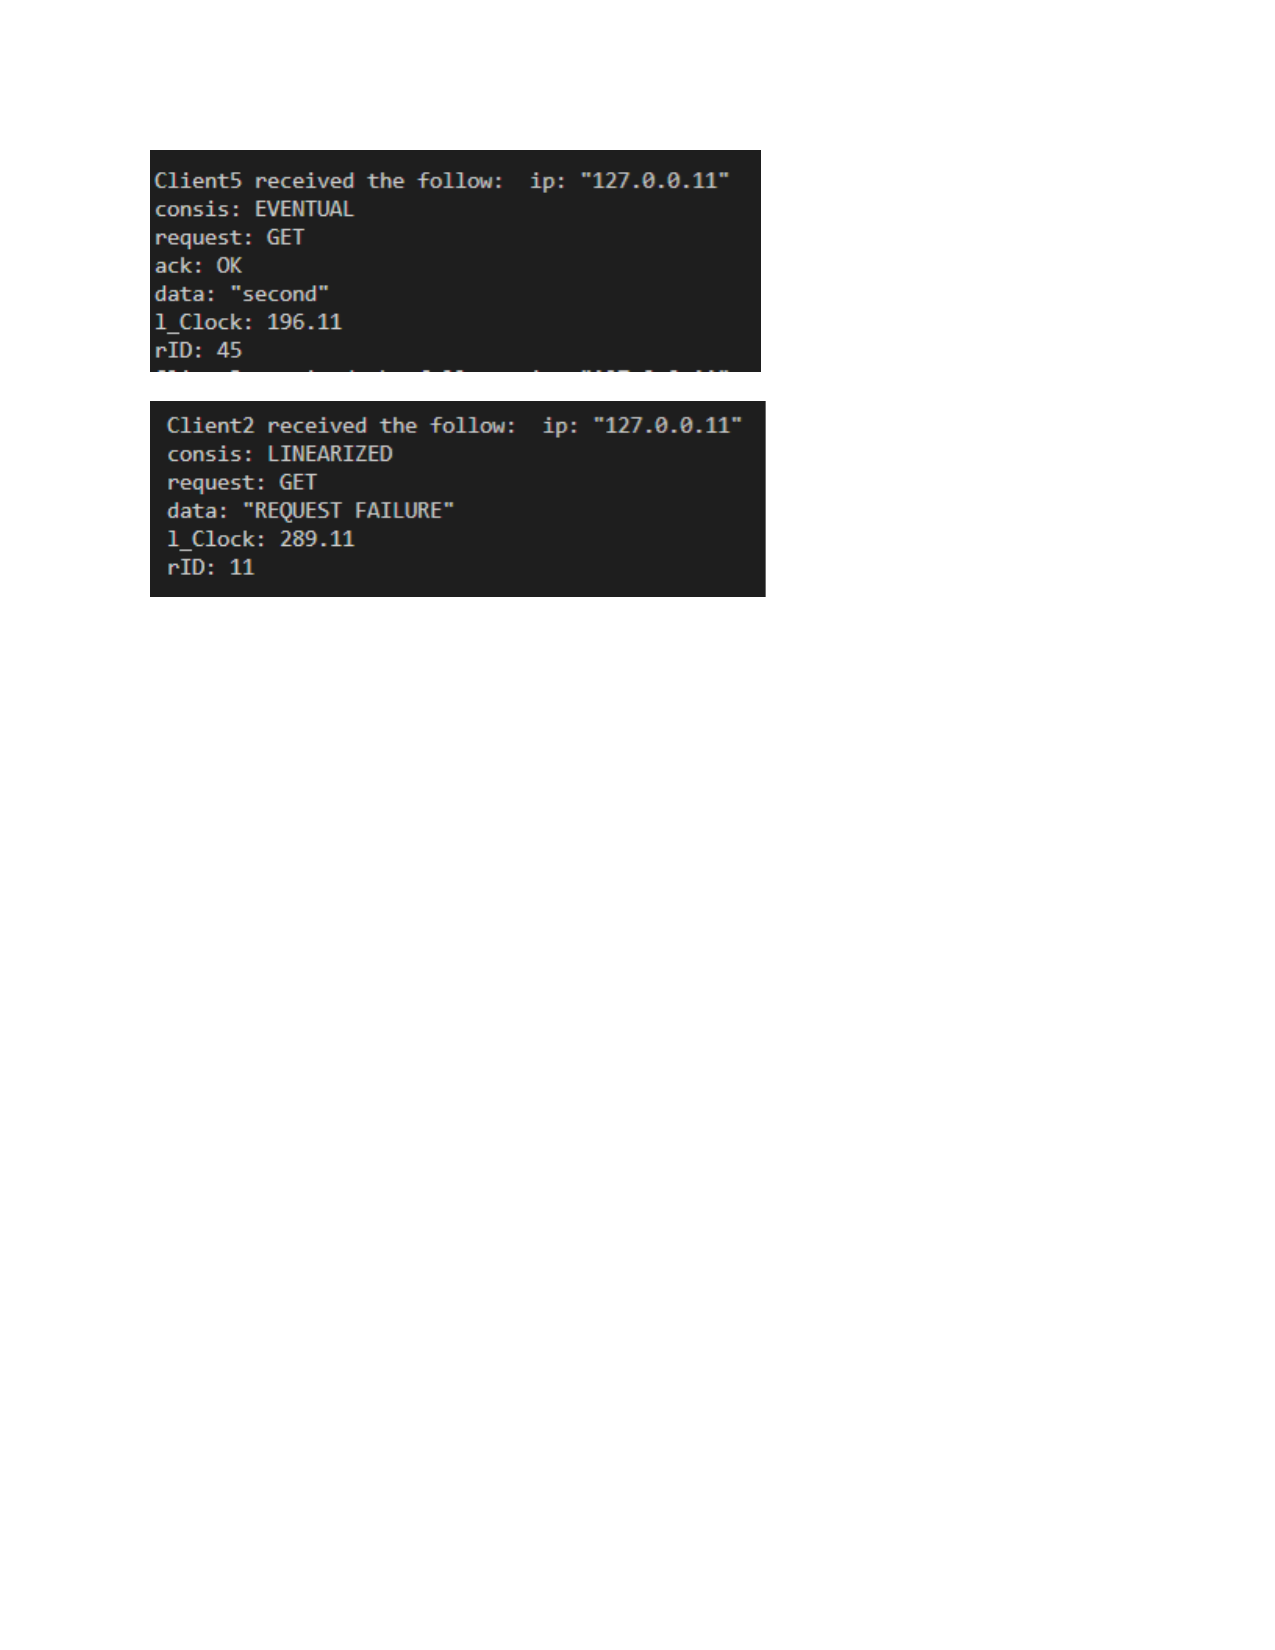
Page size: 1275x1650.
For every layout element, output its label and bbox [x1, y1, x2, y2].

picture [150, 401, 766, 597]
picture [150, 150, 761, 372]
